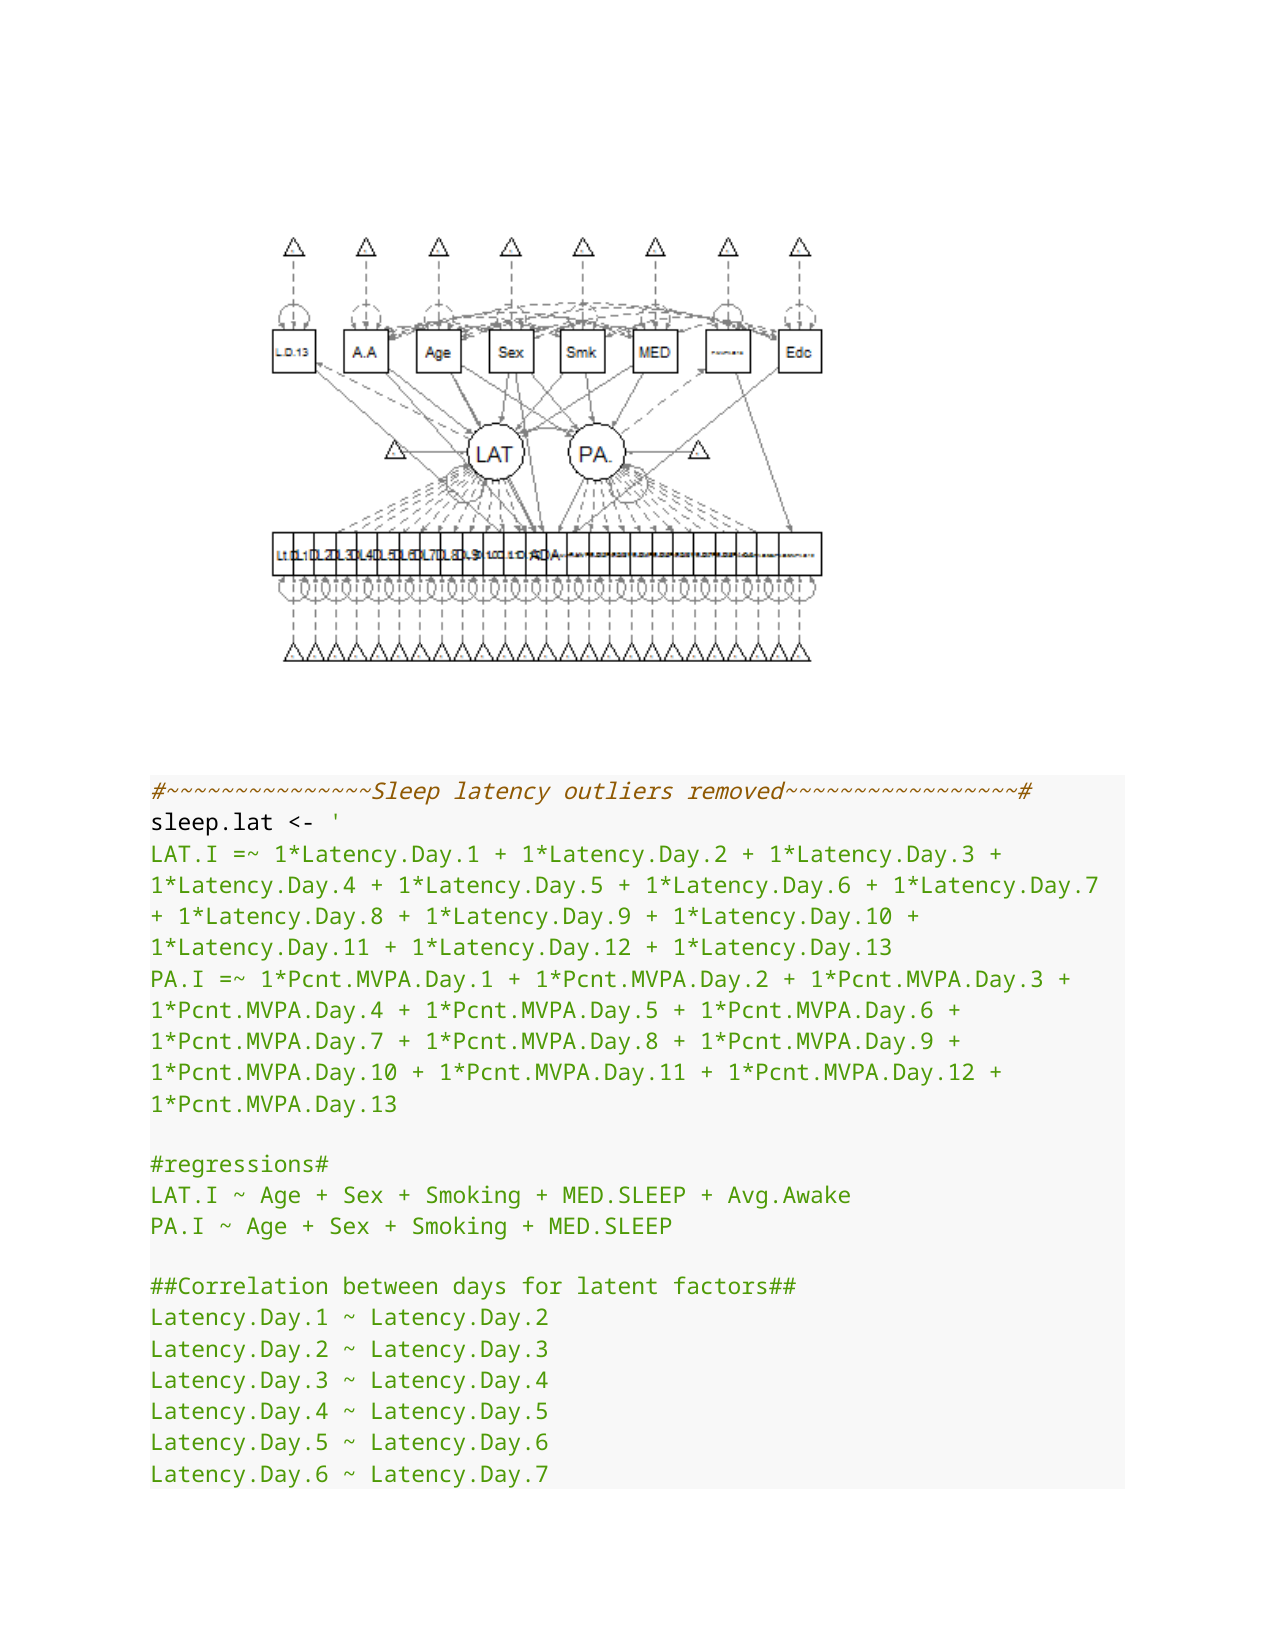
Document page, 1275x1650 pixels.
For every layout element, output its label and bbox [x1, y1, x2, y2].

text [150, 775, 1125, 1489]
picture [168, 150, 927, 757]
